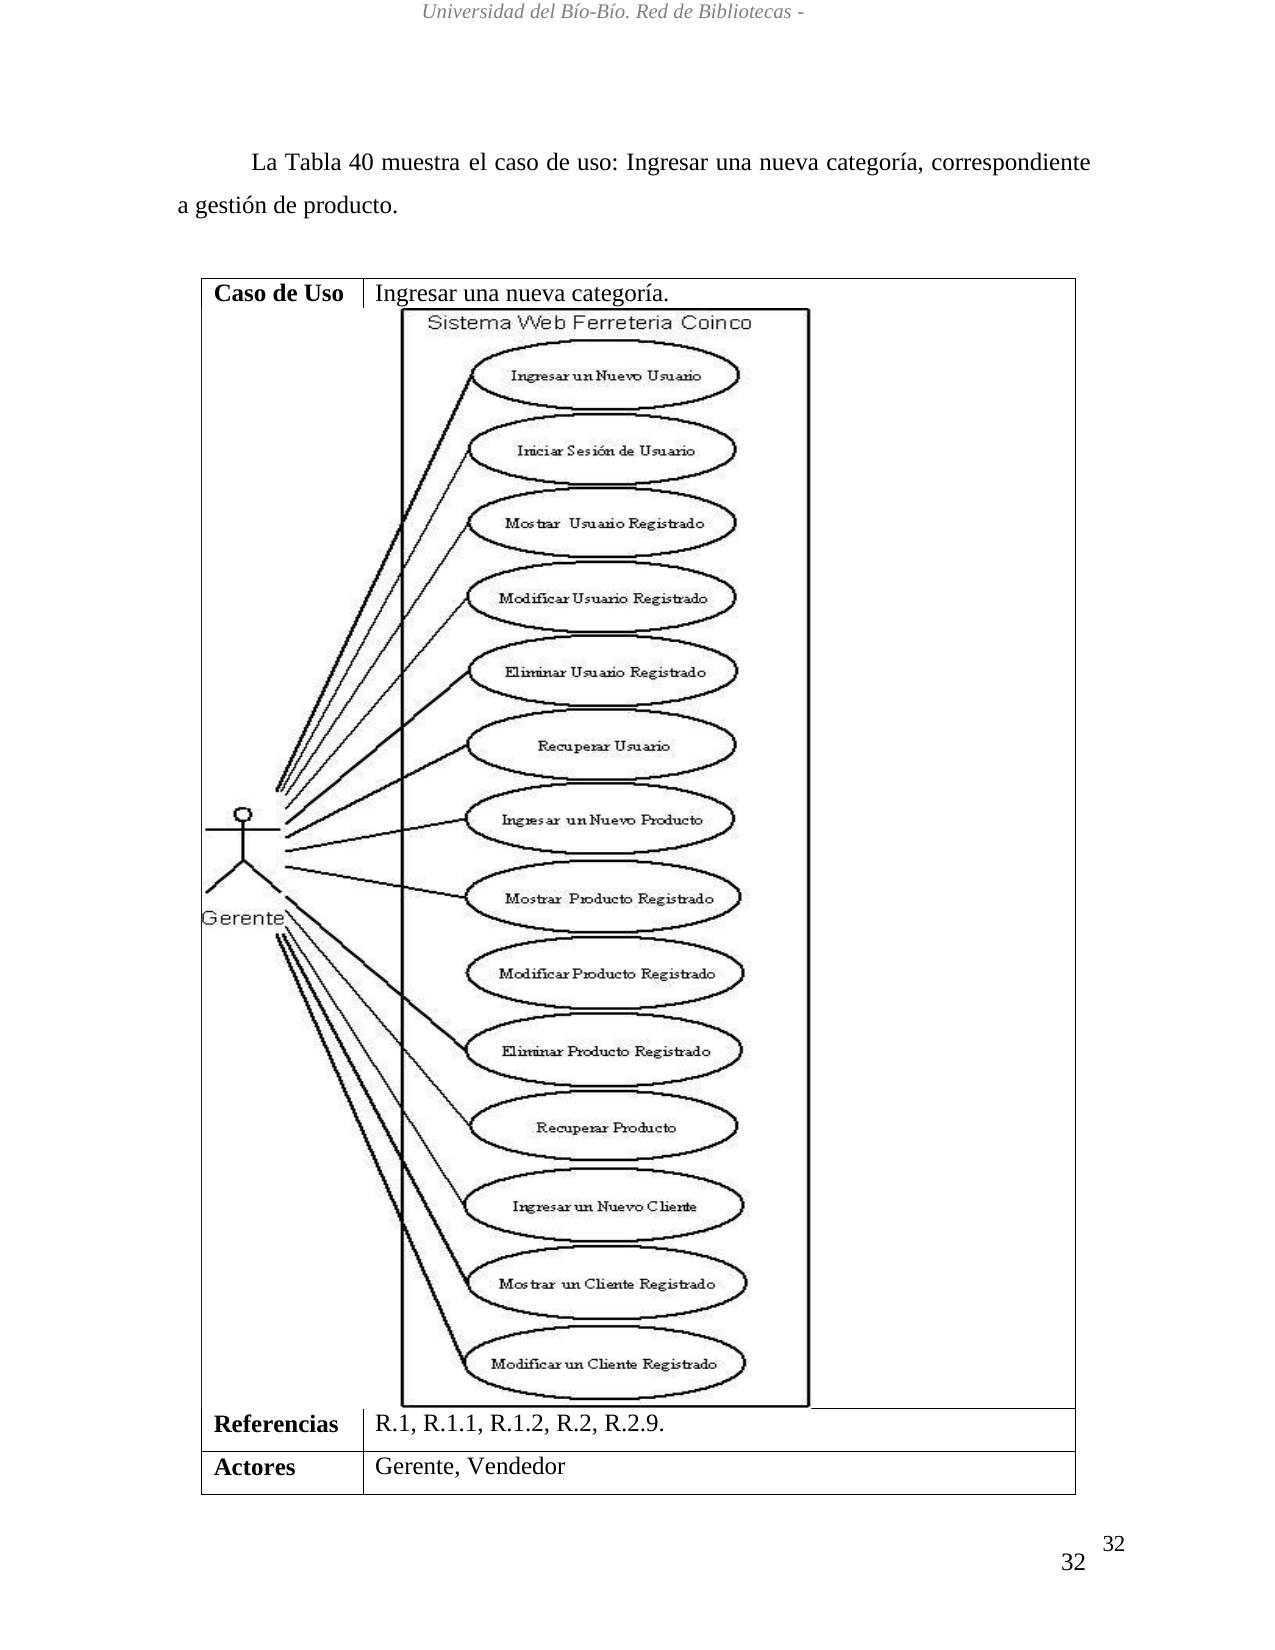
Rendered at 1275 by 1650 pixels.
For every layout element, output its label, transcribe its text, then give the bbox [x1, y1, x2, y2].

picture [201, 308, 812, 1409]
table_cell Actores [202, 1452, 363, 1494]
table_cell Gerente, Vendedor [364, 1452, 1075, 1494]
text La Tabla 40 muestra el caso de uso: Ingresar una nueva categoría, correspondiente a gestión de producto. [177, 147, 1098, 219]
table_header Ingresar una nueva categoría. [364, 279, 1075, 1408]
table_header Caso de Uso [202, 279, 363, 308]
table_cell Referencias [202, 1409, 363, 1451]
table_cell R.1, R.1.1, R.1.2, R.2, R.2.9. [364, 1409, 1075, 1451]
